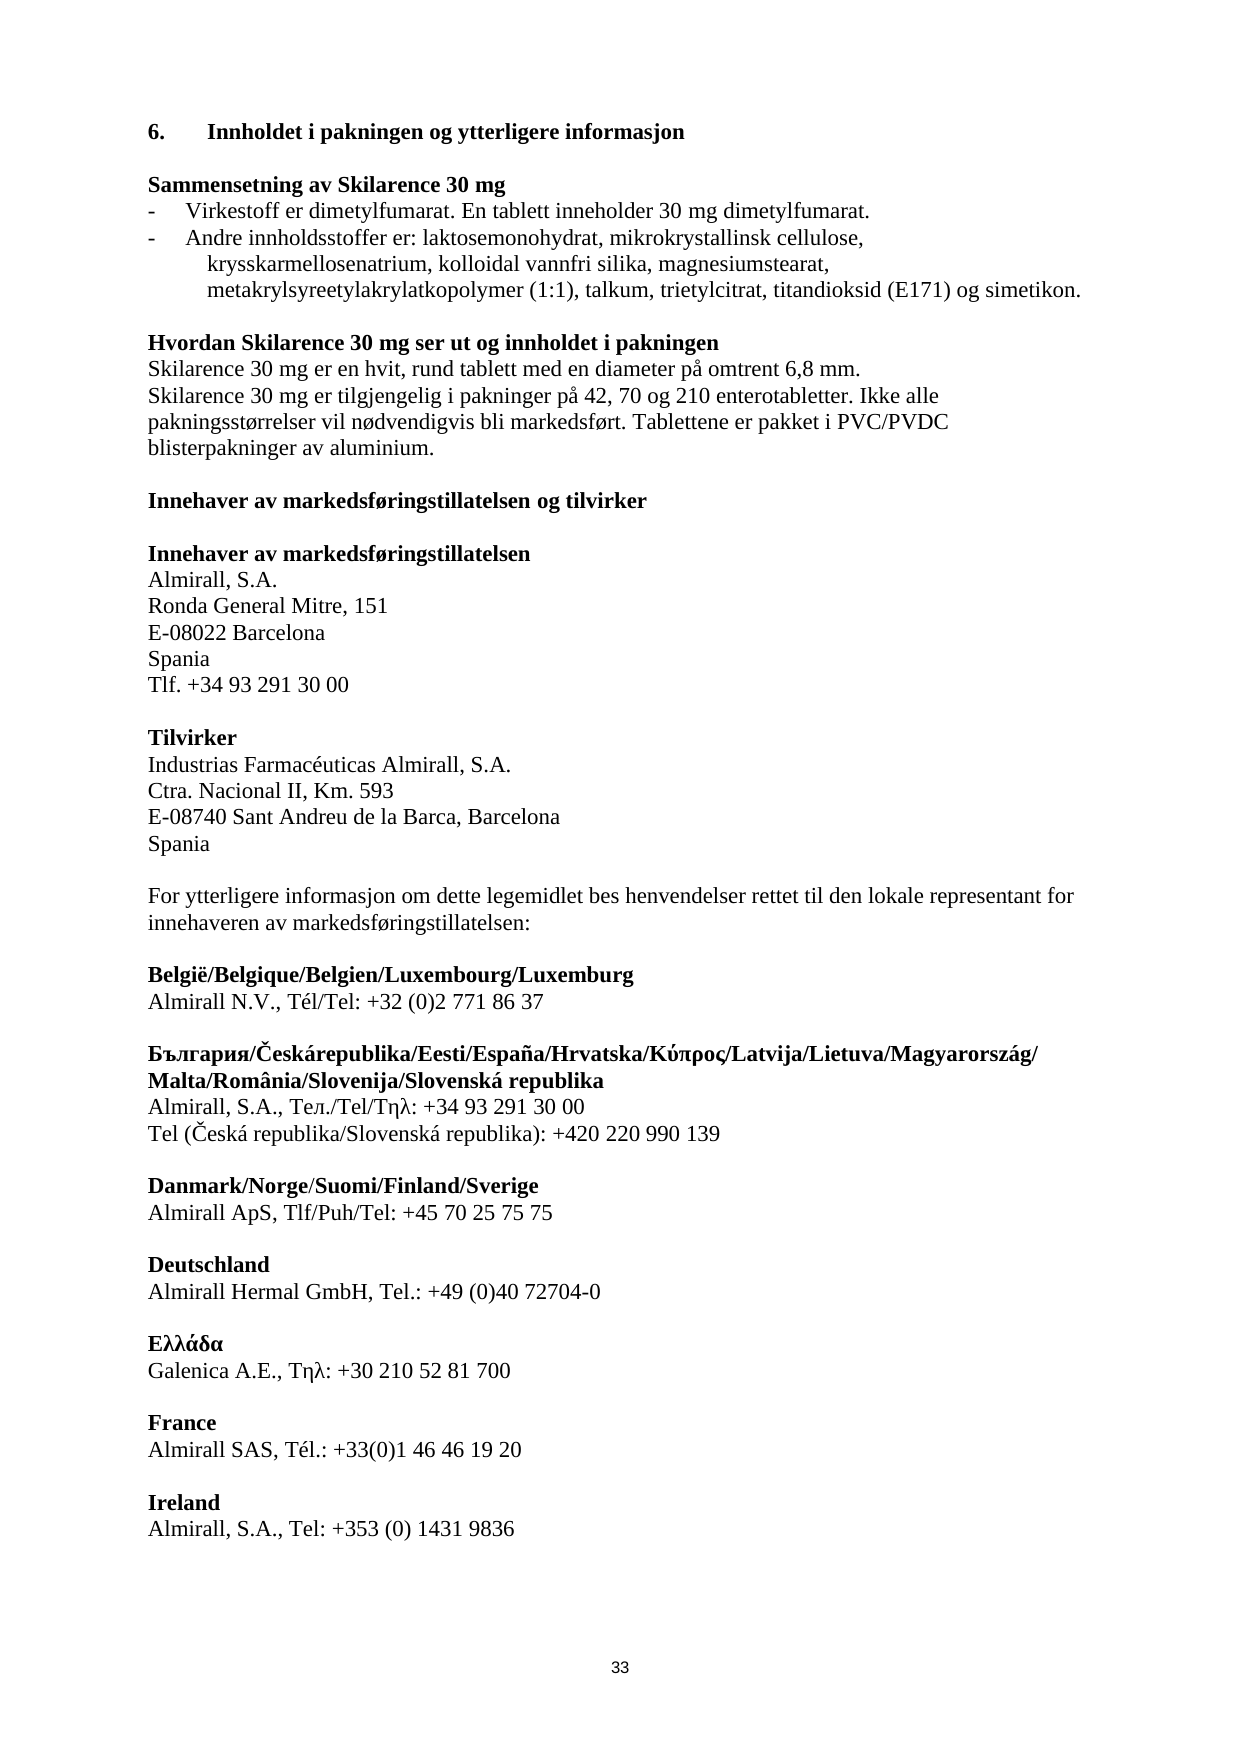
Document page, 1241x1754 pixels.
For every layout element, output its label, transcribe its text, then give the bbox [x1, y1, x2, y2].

text 6. Innholdet i pakningen og ytterligere informasjon [148, 118, 1092, 144]
text Almirall, S.A., Teл./Tel/Τηλ: +34 93 291 30 00 [148, 1093, 1093, 1119]
text Industrias Farmacéuticas Almirall, S.A. [148, 751, 1092, 777]
text Innehaver av markedsføringstillatelsen [148, 540, 1092, 566]
text Hvordan Skilarence 30 mg ser ut og innholdet i pakningen [148, 329, 1092, 355]
text Ronda General Mitre, 151 [148, 592, 1093, 619]
text Almirall, S.A. [148, 566, 1093, 592]
text For ytterligere informasjon om dette legemidlet bes henvendelser rettet til den lokale representant for innehaveren av markedsføringstillatelsen: [148, 882, 1093, 935]
text България/Českárepublika/Eesti/España/Hrvatska/Κύπρος/Latvija/Lietuva/Magyarország/Malta/România/Slovenija/Slovenská republika [148, 1041, 1092, 1093]
text Deutschland [148, 1251, 1092, 1278]
text Almirall N.V., Tél/Tel: +32 (0)2 771 86 37 [148, 988, 1093, 1014]
text Tilvirker [148, 724, 1092, 751]
list Galenica A.E., Tηλ: +30 210 52 81 700 [148, 1357, 1092, 1383]
text Almirall, S.A., Tel: +353 (0) 1431 9836 [148, 1515, 1093, 1541]
text Ctra. Nacional II, Km. 593 [148, 777, 1093, 803]
list Ελλάδα [148, 1330, 1092, 1357]
text Sammensetning av Skilarence 30 mg [148, 171, 1092, 197]
text E-08740 Sant Andreu de la Barca, Barcelona [148, 803, 1093, 830]
text Spania [148, 645, 1093, 672]
list Virkestoff er dimetylfumarat. En tablett inneholder 30 mg dimetylfumarat. [148, 197, 1092, 223]
text Tel (Česká republika/Slovenská republika): +420 220 990 139 [148, 1119, 1093, 1146]
text België/Belgique/Belgien/Luxembourg/Luxemburg [148, 961, 1092, 988]
text Tlf. +34 93 291 30 00 [148, 672, 1093, 698]
text Almirall Hermal GmbH, Tel.: +49 (0)40 72704-0 [148, 1278, 1093, 1304]
text E-08022 Barcelona [148, 619, 1093, 645]
text Innehaver av markedsføringstillatelsen og tilvirker [148, 487, 1092, 513]
list Andre innholdsstoffer er: laktosemonohydrat, mikrokrystallinsk cellulose, krysskarmellosenatrium, kolloidal vannfri silika, magnesiumstearat, metakrylsyreetylakrylatkopolymer (1:1), talkum, trietylcitrat, titandioksid (E171) og simetikon. [148, 223, 1092, 303]
text Spania [148, 830, 1093, 856]
text Skilarence 30 mg er tilgjengelig i pakninger på 42, 70 og 210 enterotabletter. Ikke alle pakningsstørrelser vil nødvendigvis bli markedsført. Tablettene er pakket i PVC/PVDC blisterpakninger av aluminium. [148, 382, 1093, 461]
text Ireland [148, 1488, 1092, 1515]
text Almirall SAS, Tél.: +33(0)1 46 46 19 20 [148, 1436, 1093, 1462]
text Almirall ApS, Tlf/Puh/Tel: +45 70 25 75 75 [148, 1199, 1093, 1225]
text Skilarence 30 mg er en hvit, rund tablett med en diameter på omtrent 6,8 mm. [148, 355, 1092, 382]
text Danmark/Norge/Suomi/Finland/Sverige [148, 1172, 1092, 1199]
